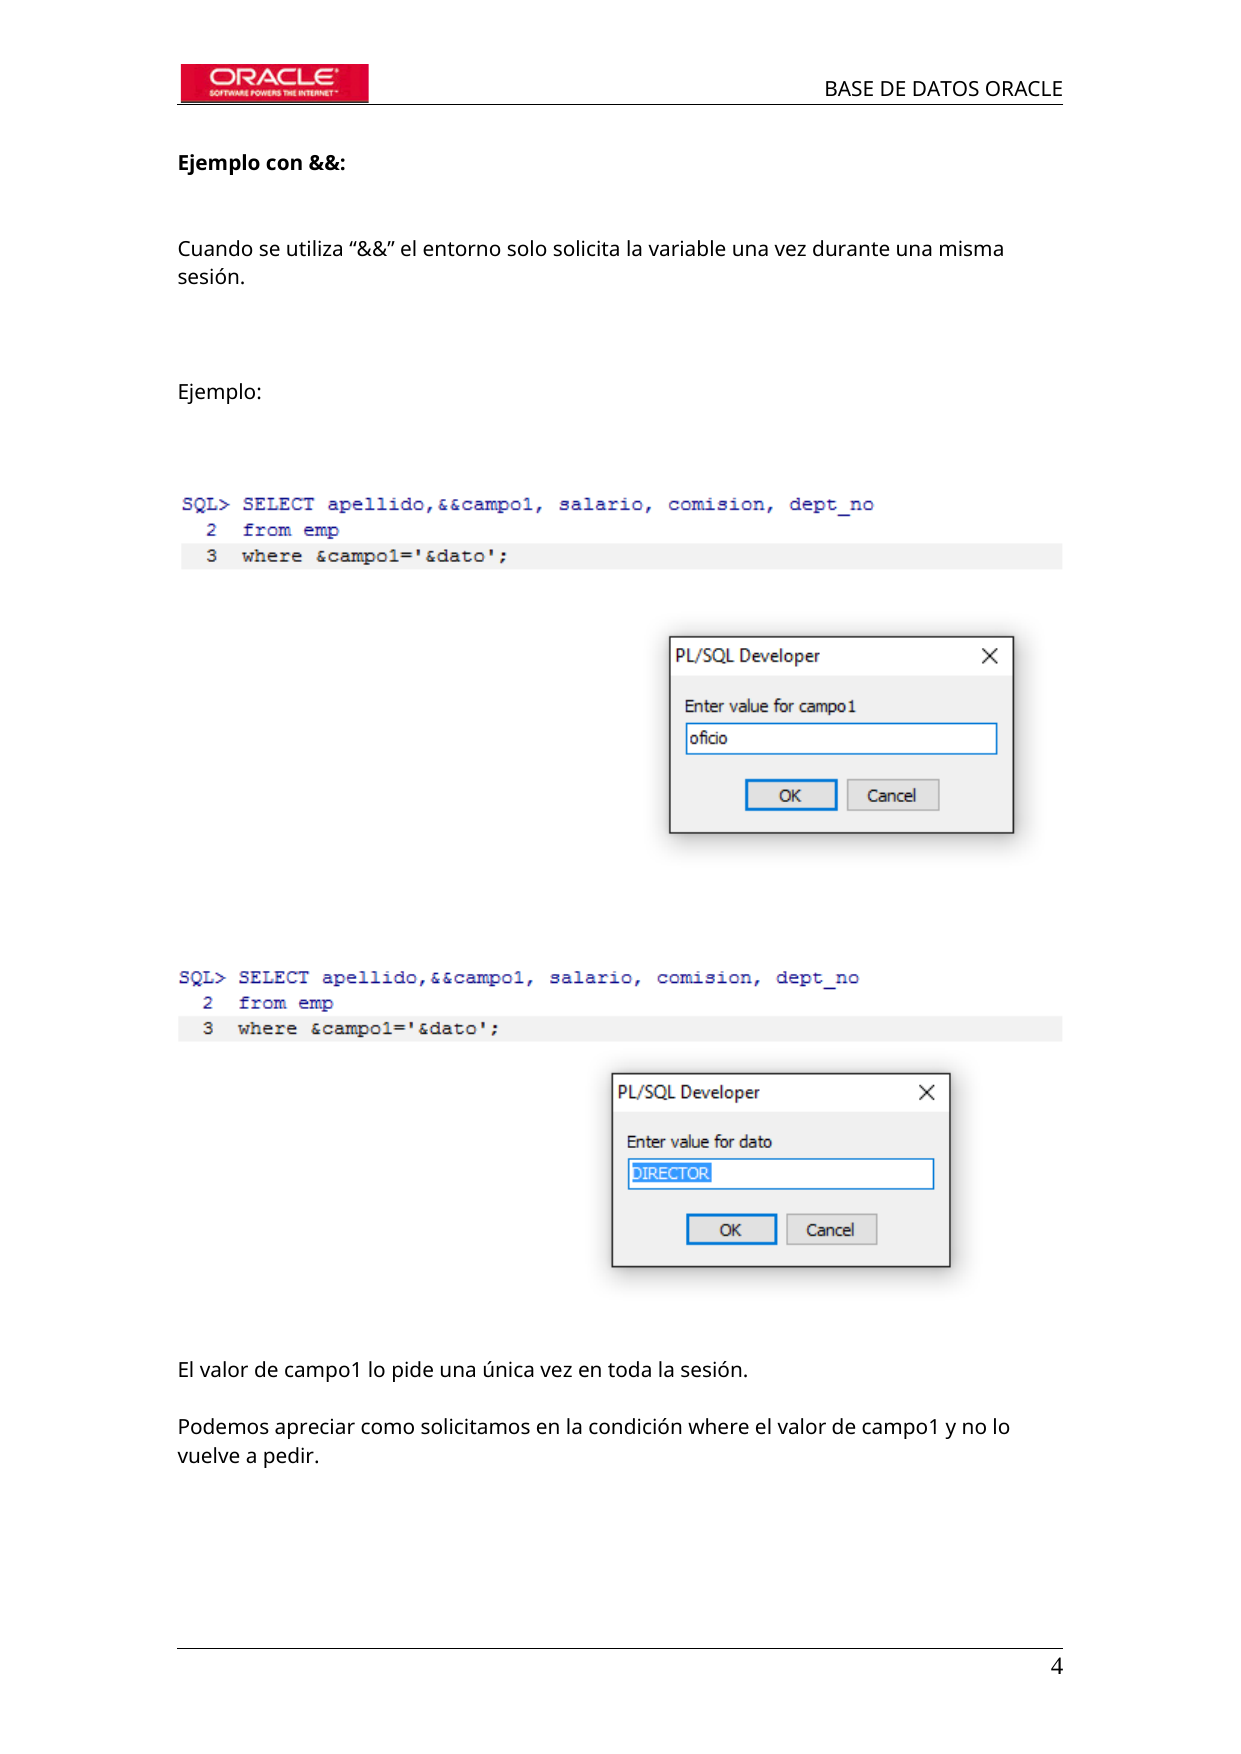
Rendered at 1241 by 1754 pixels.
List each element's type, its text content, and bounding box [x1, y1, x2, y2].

picture [177, 492, 1063, 878]
text Podemos apreciar como solicitamos en la condición where el valor de campo1 y no lo vuelve a pedir. [177, 1412, 1063, 1469]
text Ejemplo: [177, 377, 1063, 406]
text Cuando se utiliza “&&” el entorno solo solicita la variable una vez durante una misma sesión. [177, 234, 1063, 291]
picture [177, 964, 1063, 1326]
picture [180, 64, 369, 103]
text Ejemplo con &&: [177, 148, 1063, 176]
text El valor de campo1 lo pide una única vez en toda la sesión. [177, 1355, 1063, 1383]
